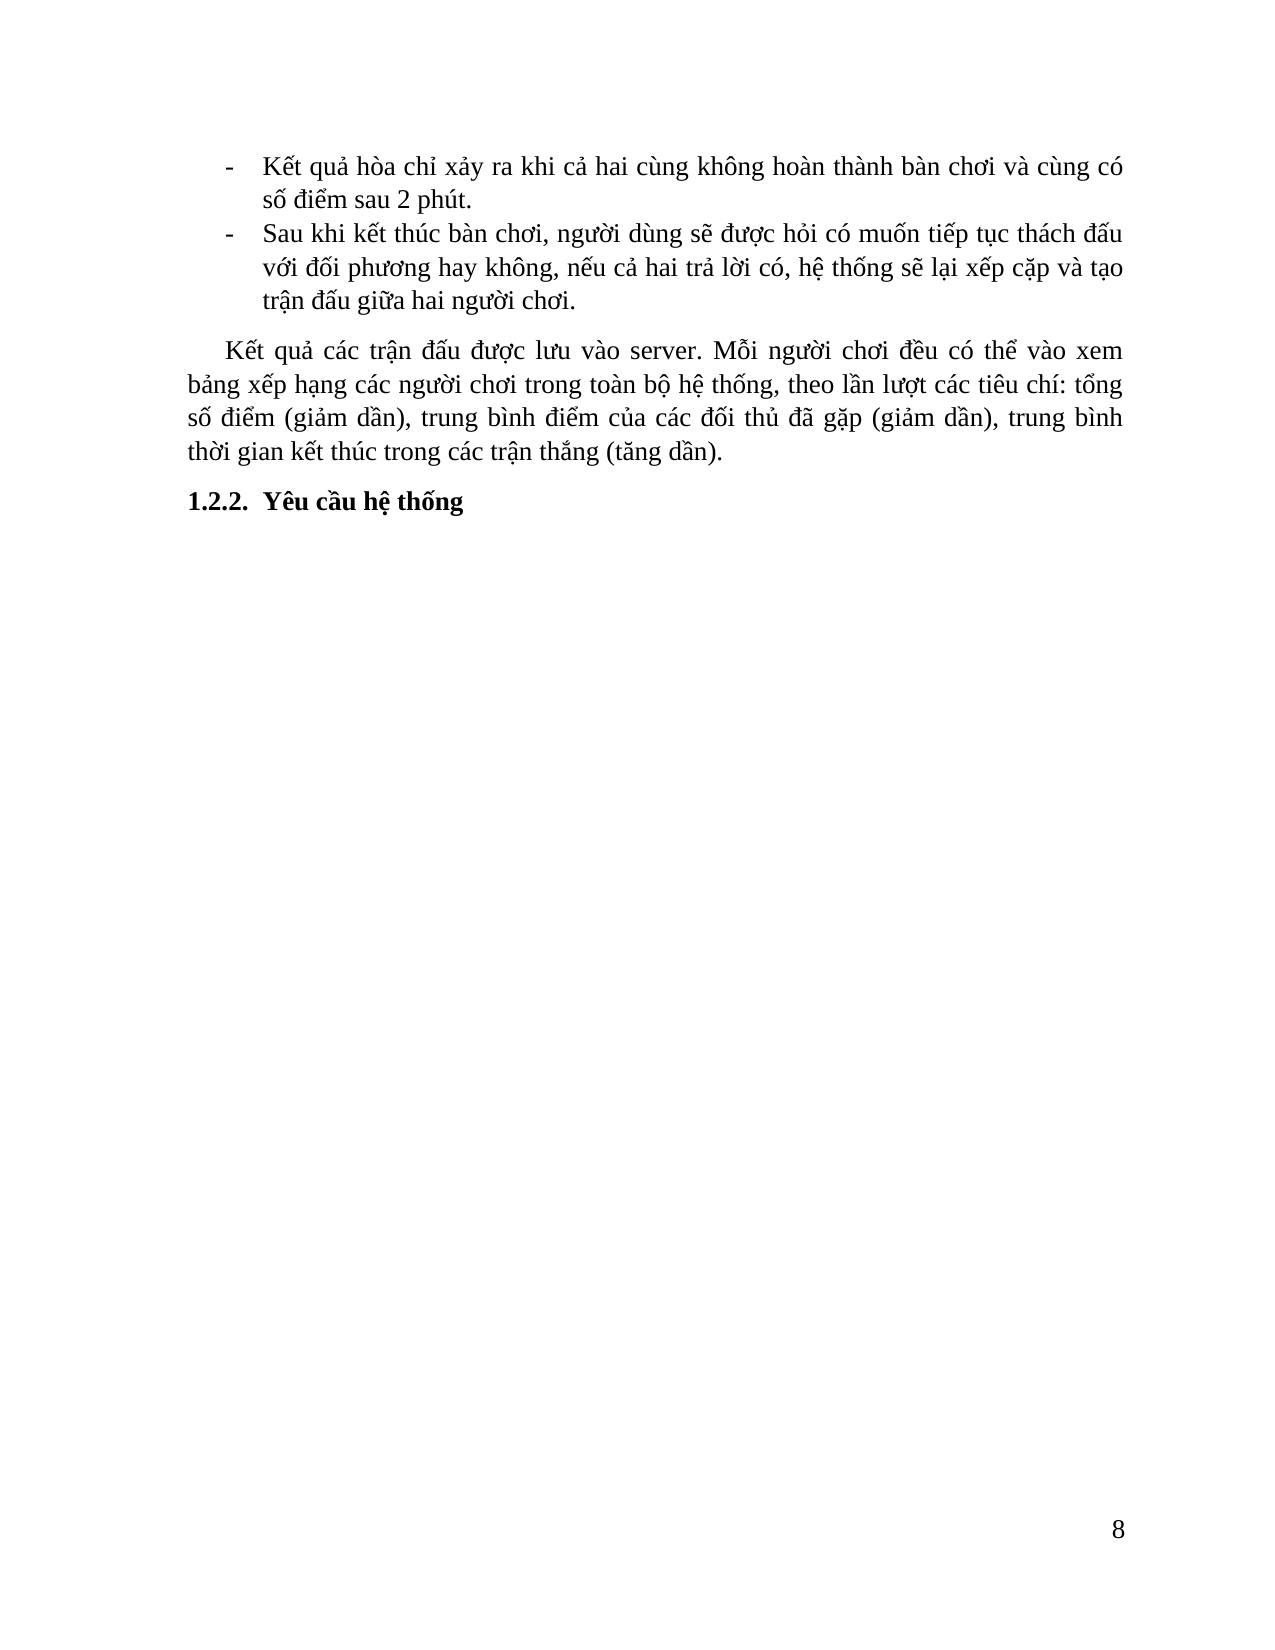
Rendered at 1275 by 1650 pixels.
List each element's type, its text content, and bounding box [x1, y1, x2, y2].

subtitle Yêu cầu hệ thống [187, 485, 1125, 516]
list Sau khi kết thúc bàn chơi, người dùng sẽ được hỏi có muốn tiếp tục thách đấu với đối phương hay không, nếu cả hai trả lời có, hệ thống sẽ lại xếp cặp và tạo trận đấu giữa hai người chơi. [225, 217, 1125, 315]
list Kết quả hòa chỉ xảy ra khi cả hai cùng không hoàn thành bàn chơi và cùng có số điểm sau 2 phút. [225, 150, 1125, 215]
text Kết quả các trận đấu được lưu vào server. Mỗi người chơi đều có thể vào xem bảng xếp hạng các người chơi trong toàn bộ hệ thống, theo lần lượt các tiêu chí: tổng số điểm (giảm dần), trung bình điểm của các đối thủ đã gặp (giảm dần), trung bình thời gian kết thúc trong các trận thắng (tăng dần). [187, 334, 1125, 466]
